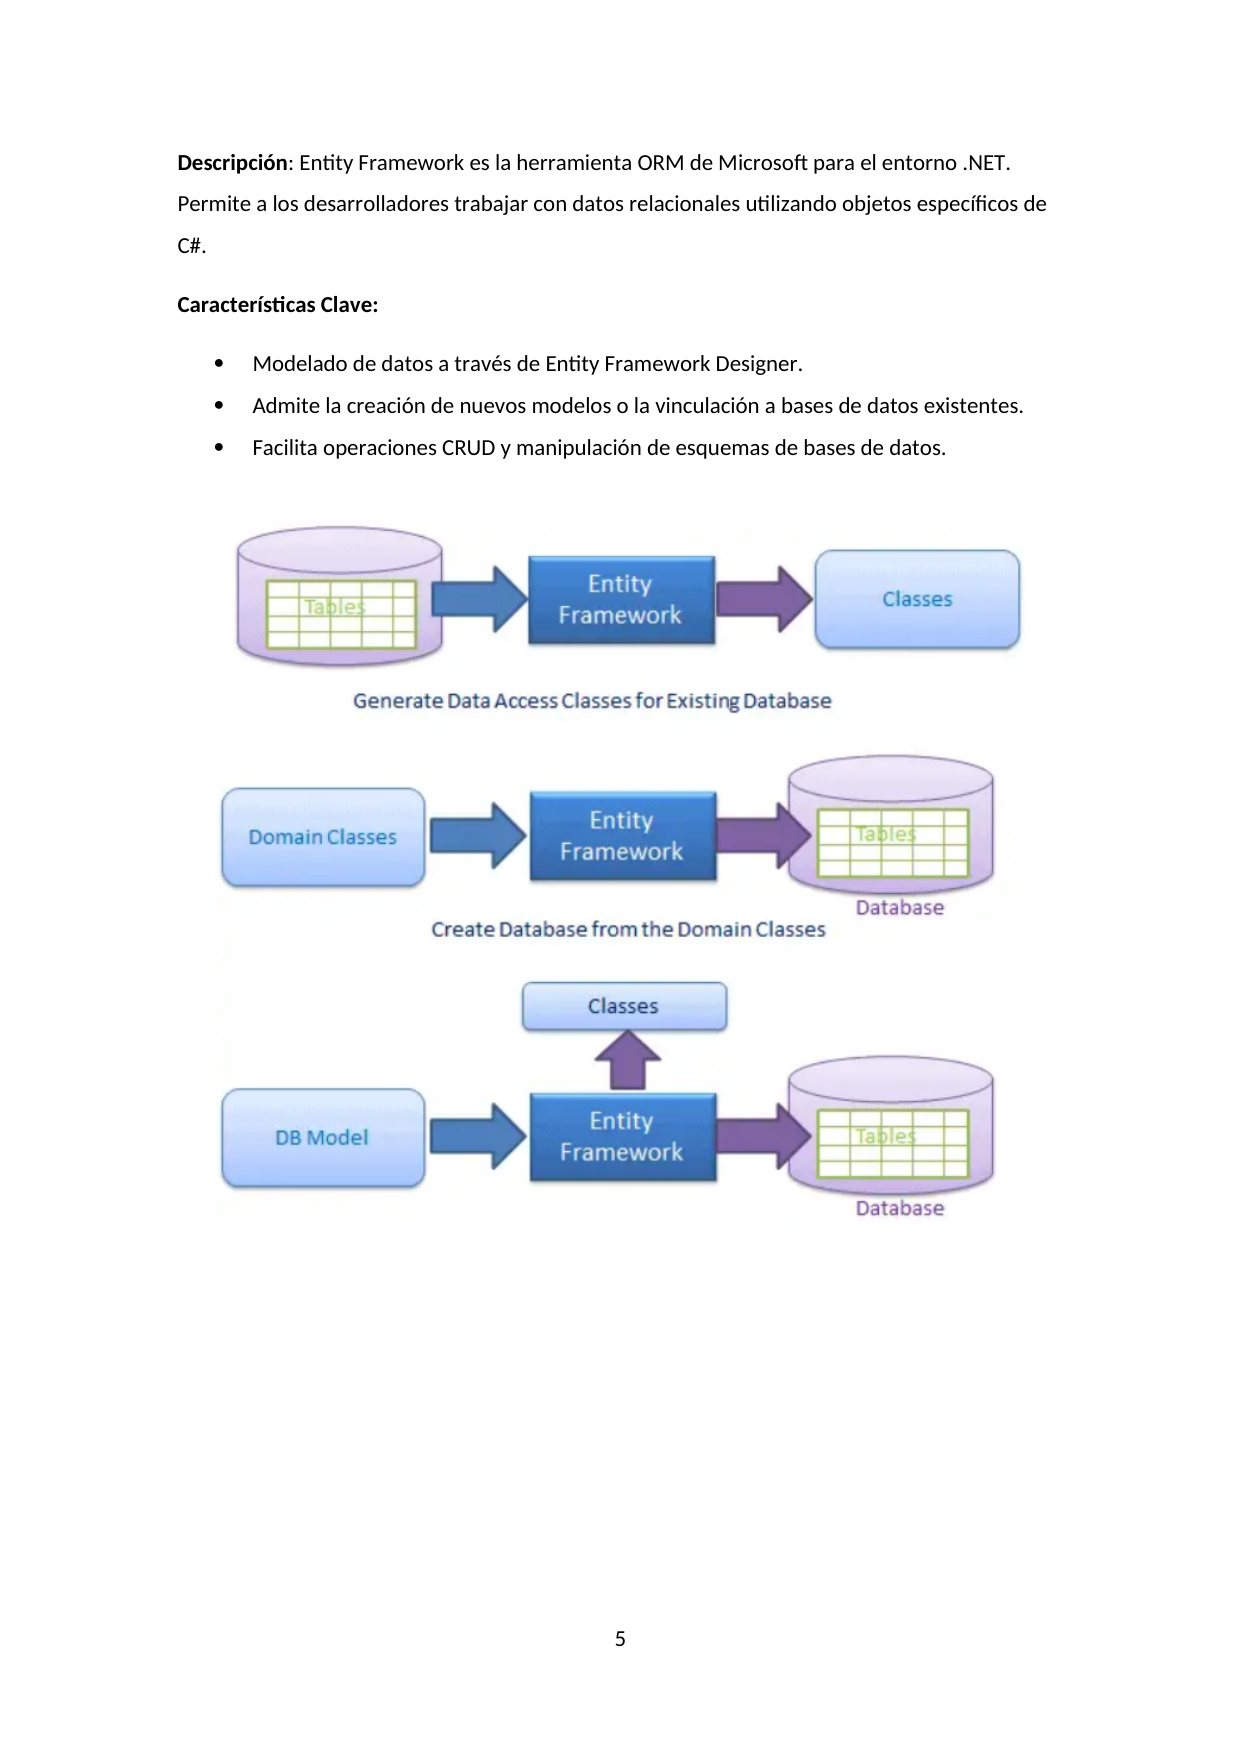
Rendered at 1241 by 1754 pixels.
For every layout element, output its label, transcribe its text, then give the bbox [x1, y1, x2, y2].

list Modelado de datos a través de Entity Framework Designer. [215, 349, 1063, 377]
list Admite la creación de nuevos modelos o la vinculación a bases de datos existentes. [215, 391, 1063, 419]
list Facilita operaciones CRUD y manipulación de esquemas de bases de datos. [215, 433, 1063, 461]
text Descripción: Entity Framework es la herramienta ORM de Microsoft para el entorno .NET. Permite a los desarrolladores trabajar con datos relacionales utilizando objetos específicos de C#. [177, 148, 1063, 259]
text Características Clave: [177, 290, 1063, 318]
picture [213, 521, 1027, 1225]
